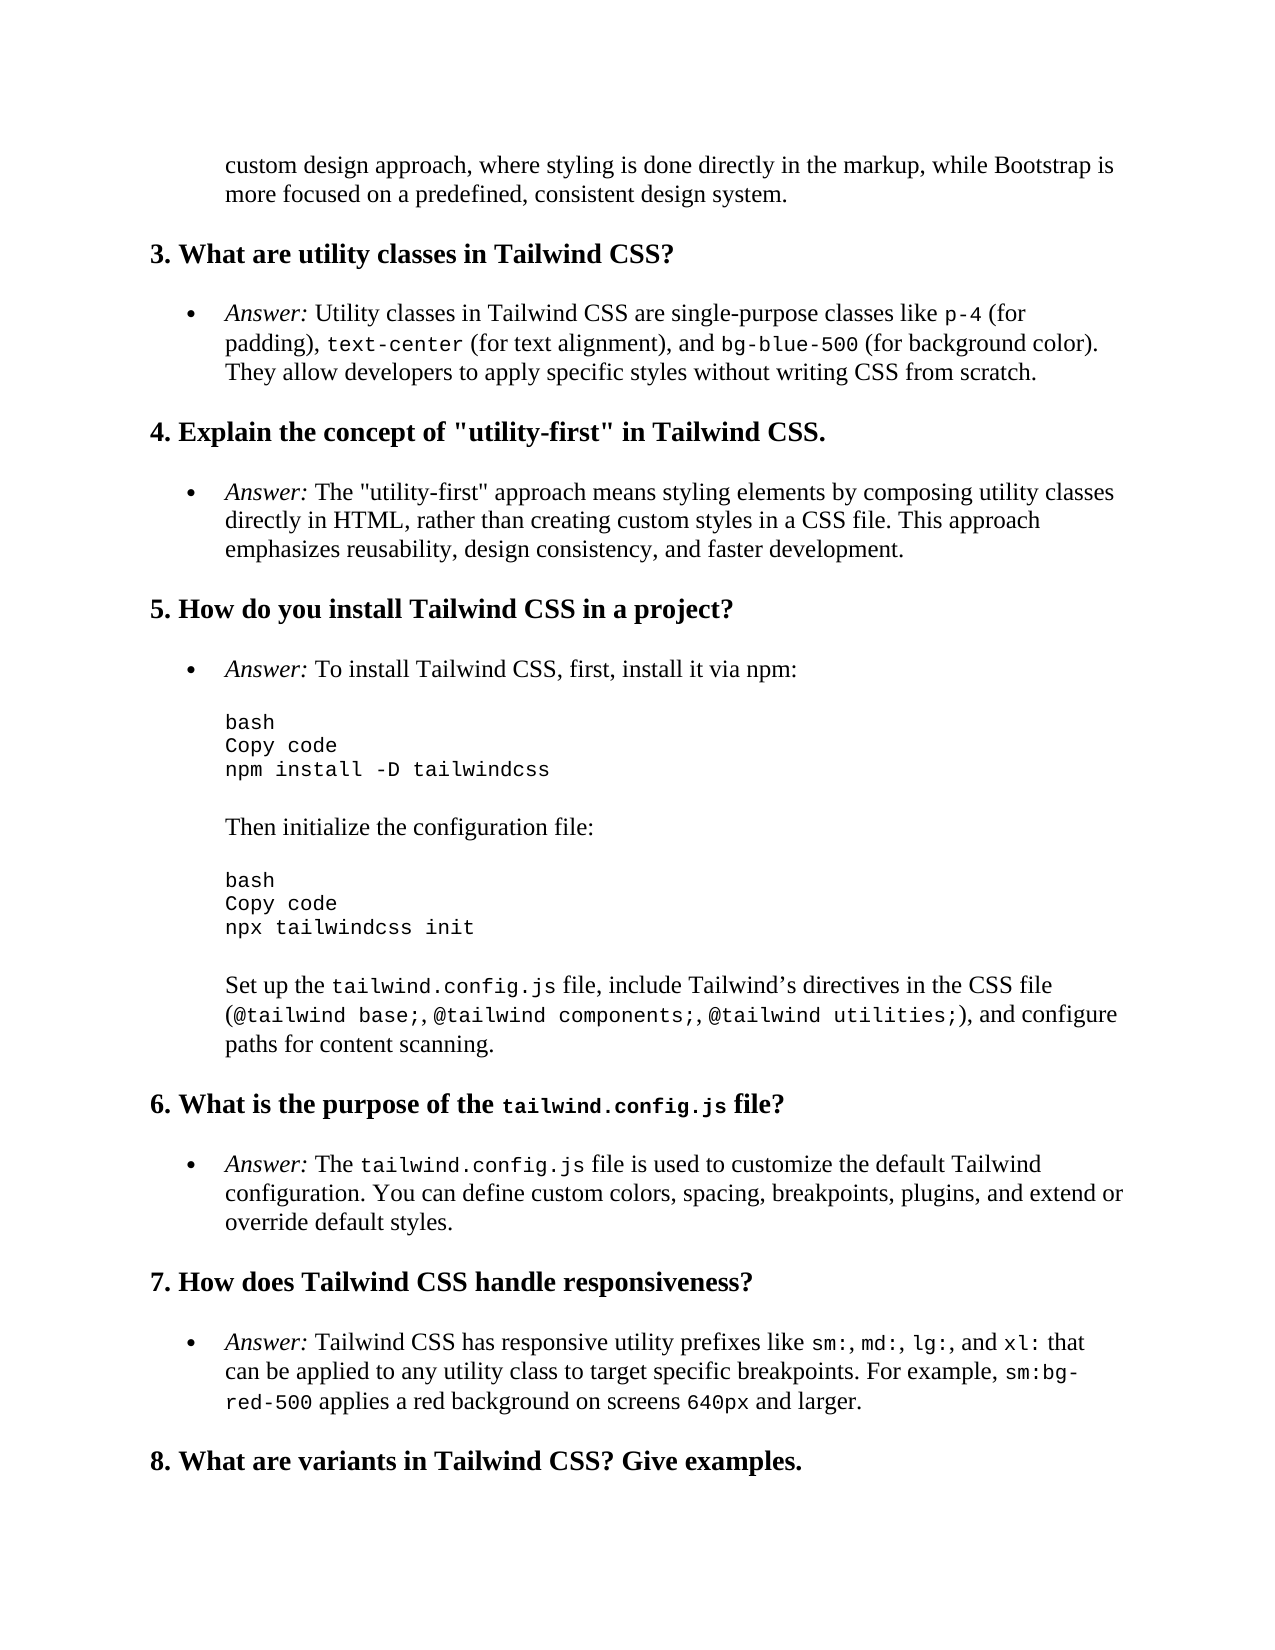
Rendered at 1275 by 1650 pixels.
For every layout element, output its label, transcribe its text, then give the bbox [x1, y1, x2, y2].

text bash [225, 712, 1125, 735]
text Copy code [225, 735, 1125, 759]
text 3. What are utility classes in Tailwind CSS? [150, 237, 1125, 269]
text npx tailwindcss init [225, 917, 1125, 941]
text 8. What are variants in Tailwind CSS? Give examples. [150, 1444, 1125, 1477]
text 5. How do you install Tailwind CSS in a project? [150, 592, 1125, 625]
list Answer: To install Tailwind CSS, first, install it via npm: [187, 654, 1125, 683]
text Set up the tailwind.config.js file, include Tailwind’s directives in the CSS file (@tailwind base;, @tailwind components;, @tailwind utilities;), and configure paths for content scanning. [225, 970, 1125, 1058]
text 7. How does Tailwind CSS handle responsiveness? [150, 1265, 1125, 1297]
text 6. What is the purpose of the tailwind.config.js file? [150, 1087, 1125, 1119]
text 4. Explain the concept of "utility-first" in Tailwind CSS. [150, 415, 1125, 448]
list Answer: Tailwind CSS has responsive utility prefixes like sm:, md:, lg:, and xl: that can be applied to any utility class to target specific breakpoints. For example, sm:bg-red-500 applies a red background on screens 640px and larger. [187, 1327, 1125, 1415]
list Answer: Utility classes in Tailwind CSS are single-purpose classes like p-4 (for padding), text-center (for text alignment), and bg-blue-500 (for background color). They allow developers to apply specific styles without writing CSS from scratch. [187, 298, 1125, 386]
list Answer: The tailwind.config.js file is used to customize the default Tailwind configuration. You can define custom colors, spacing, breakpoints, plugins, and extend or override default styles. [187, 1149, 1125, 1236]
text Then initialize the configuration file: [225, 812, 1125, 841]
text Copy code [225, 893, 1125, 917]
list Answer: The "utility-first" approach means styling elements by composing utility classes directly in HTML, rather than creating custom styles in a CSS file. This approach emphasizes reusability, design consistency, and faster development. [187, 477, 1125, 563]
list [187, 150, 1125, 207]
text bash [225, 870, 1125, 893]
text npm install -D tailwindcss [225, 759, 1125, 783]
